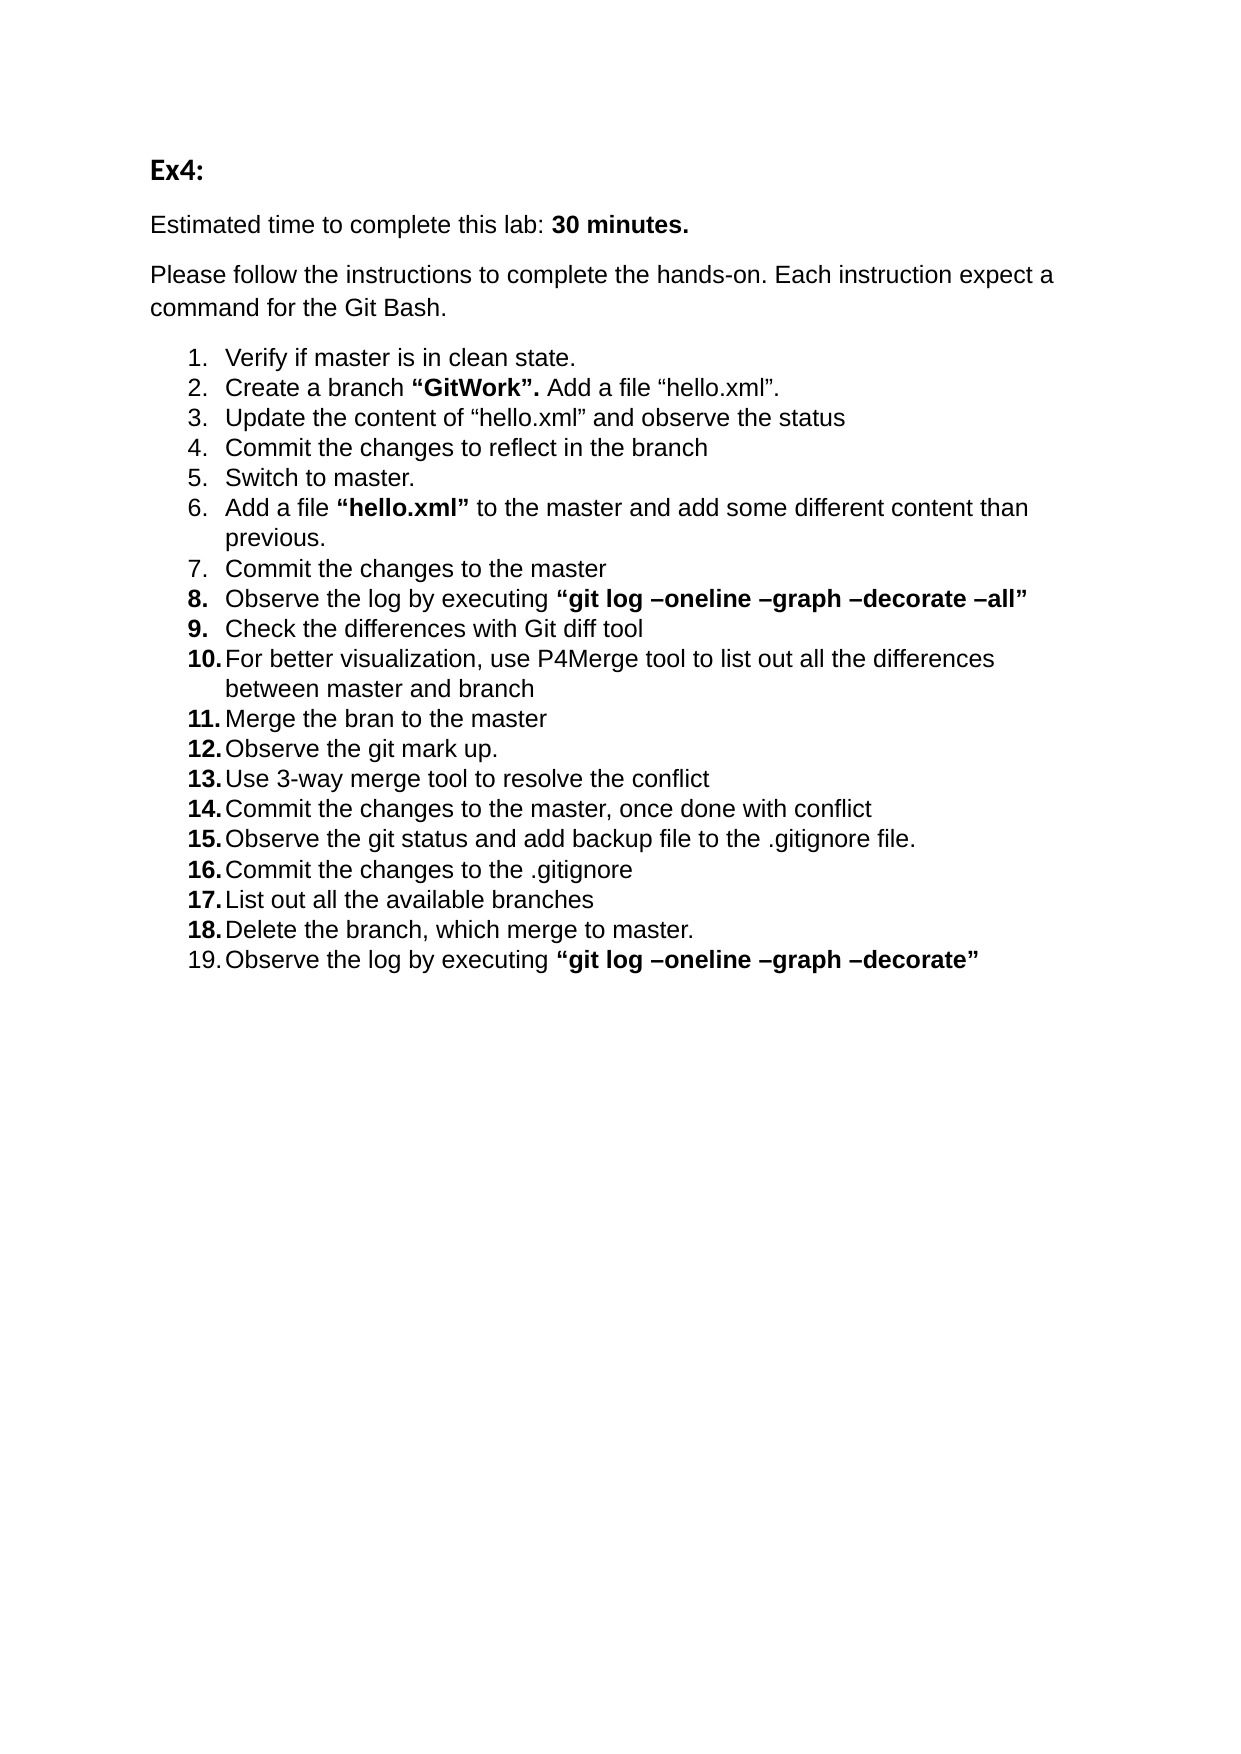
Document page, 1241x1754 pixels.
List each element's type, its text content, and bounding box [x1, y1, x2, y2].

list Check the differences with Git diff tool [187, 614, 1090, 642]
list Merge the bran to the master [187, 704, 1090, 733]
list Create a branch “GitWork”. Add a file “hello.xml”. [187, 373, 1090, 402]
list Add a file “hello.xml” to the master and add some different content than previous. [187, 493, 1090, 552]
list Observe the git status and add backup file to the .gitignore file. [187, 824, 1090, 853]
list Commit the changes to the .gitignore [187, 854, 1090, 883]
list For better visualization, use P4Merge tool to list out all the differences between master and branch [187, 644, 1090, 703]
list Switch to master. [187, 463, 1090, 492]
list Verify if master is in clean state. [187, 343, 1090, 372]
text Ex4: [150, 150, 1090, 188]
list Update the content of “hello.xml” and observe the status [187, 403, 1090, 432]
text Estimated time to complete this lab: 30 minutes. [150, 210, 1090, 239]
list Observe the log by executing “git log –oneline –graph –decorate” [187, 945, 1090, 974]
list Commit the changes to the master [187, 553, 1090, 582]
list Commit the changes to the master, once done with conflict [187, 794, 1090, 823]
list List out all the available branches [187, 885, 1090, 913]
list Use 3-way merge tool to resolve the conflict [187, 764, 1090, 793]
list Observe the log by executing “git log –oneline –graph –decorate –all” [187, 584, 1090, 612]
list Delete the branch, which merge to master. [187, 915, 1090, 943]
list Commit the changes to reflect in the branch [187, 433, 1090, 462]
text Please follow the instructions to complete the hands-on. Each instruction expect a command for the Git Bash. [150, 260, 1090, 322]
list Observe the git mark up. [187, 734, 1090, 763]
